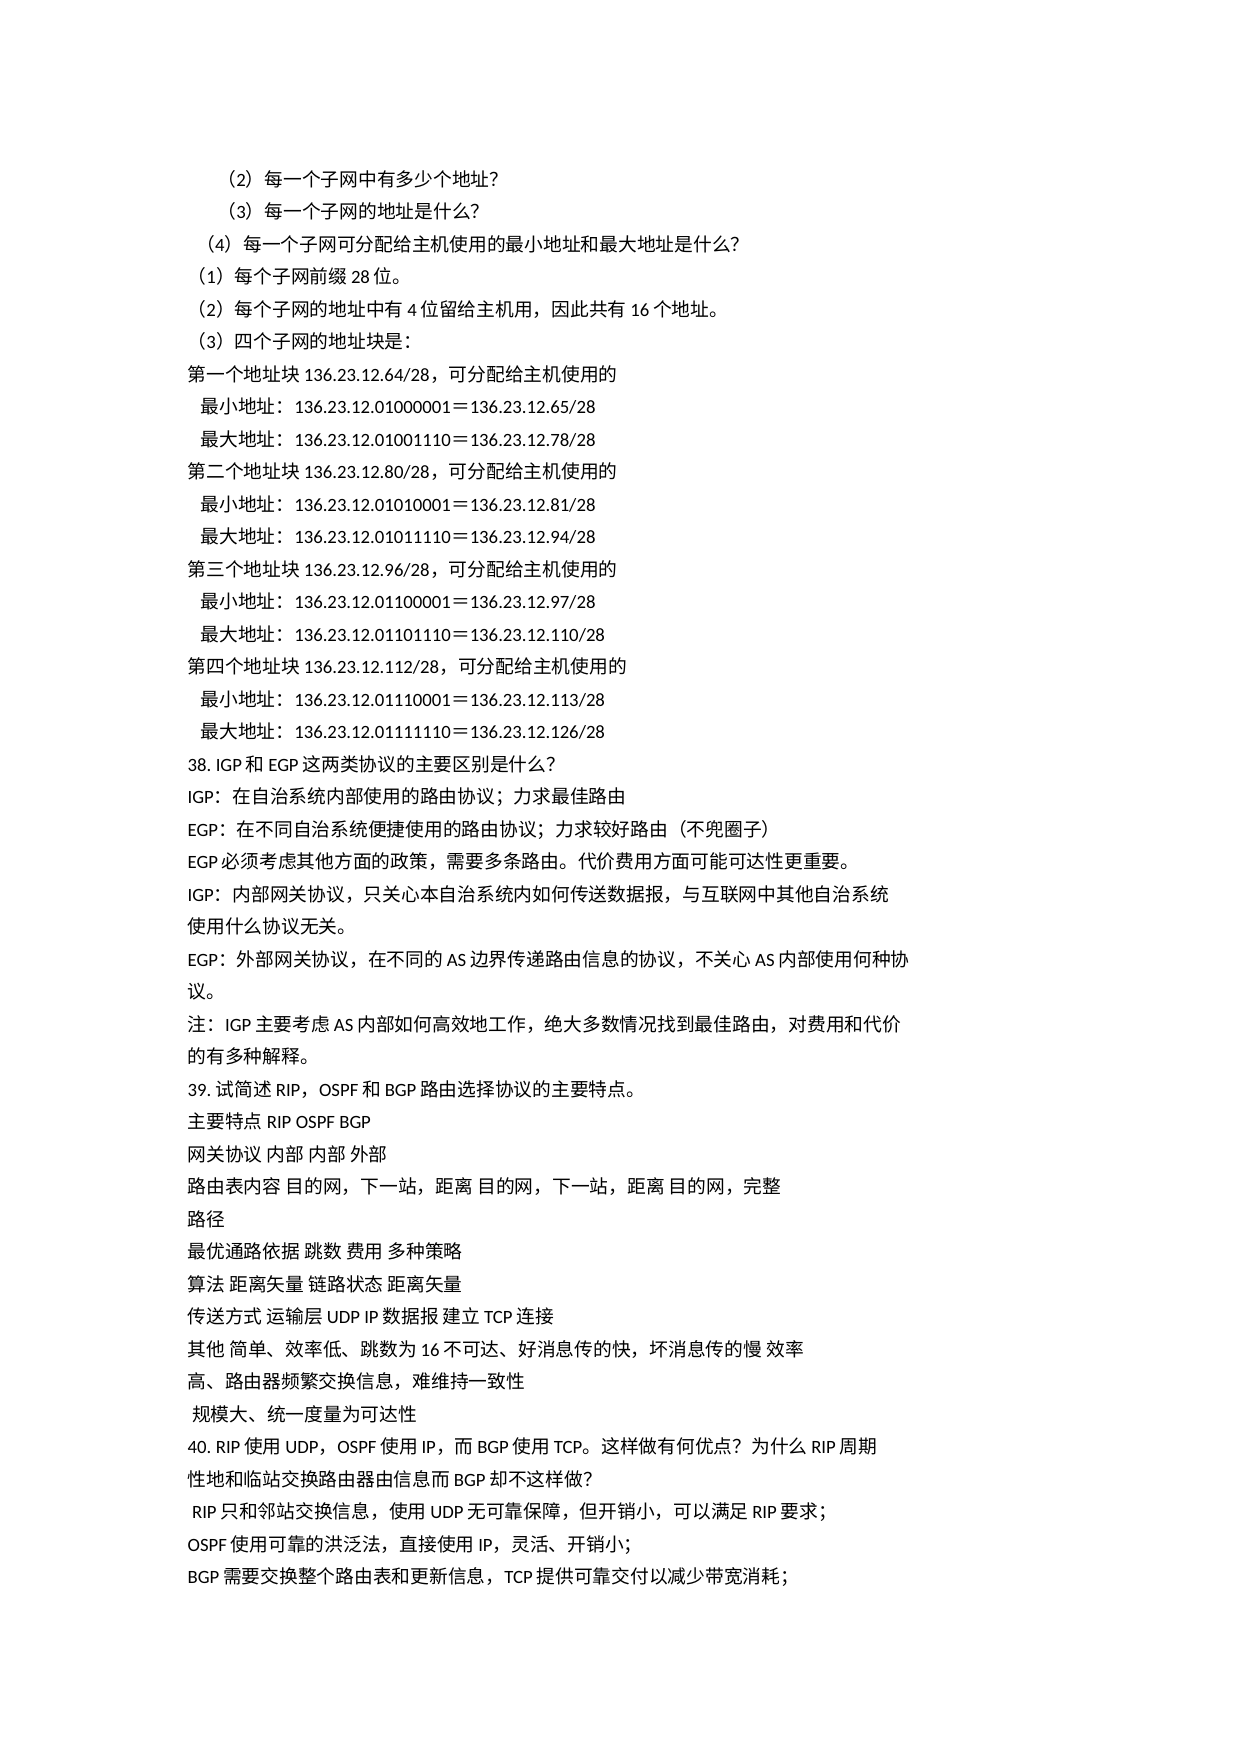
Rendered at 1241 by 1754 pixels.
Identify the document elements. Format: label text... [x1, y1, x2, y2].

text 主要特点 RIP OSPF BGP 网关协议 内部 内部 外部 路由表内容 目的网，下一站，距离 目的网，下一站，距离 目的网，完整 [187, 1104, 1053, 1202]
text 使用什么协议无关。 EGP：外部网关协议，在不同的AS边界传递路由信息的协议，不关心AS内部使用何种协 [187, 909, 1053, 974]
text 38. IGP和EGP这两类协议的主要区别是什么？ IGP：在自治系统内部使用的路由协议；力求最佳路由 EGP：在不同自治系统便捷使用的路由协议；力求较好路由（不兜圈子） EGP必须考虑其他方面的政策，需要多条路由。代价费用方面可能可达性更重要。 IGP：内部网关协议，只关心本自治系统内如何传送数据报，与互联网中其他自治系统 [187, 747, 1053, 909]
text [187, 1462, 1053, 1592]
text 议。 注：IGP主要考虑AS内部如何高效地工作，绝大多数情况找到最佳路由，对费用和代价 [187, 974, 1053, 1039]
text 39. 试简述RIP，OSPF和BGP路由选择协议的主要特点。 [187, 1072, 1053, 1104]
text 40. RIP使用UDP，OSPF使用IP，而BGP使用TCP。这样做有何优点？为什么RIP周期 [187, 1429, 1053, 1462]
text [187, 162, 1053, 747]
text 高、路由器频繁交换信息，难维持一致性 规模大、统一度量为可达性 [187, 1364, 1053, 1429]
text 路径 最优通路依据 跳数 费用 多种策略 算法 距离矢量 链路状态 距离矢量 传送方式 运输层UDP IP数据报 建立TCP连接 其他 简单、效率低、跳数为16不可达、好消息传的快，坏消息传的慢 效率 [187, 1202, 1053, 1364]
text 的有多种解释。 [187, 1039, 1053, 1072]
